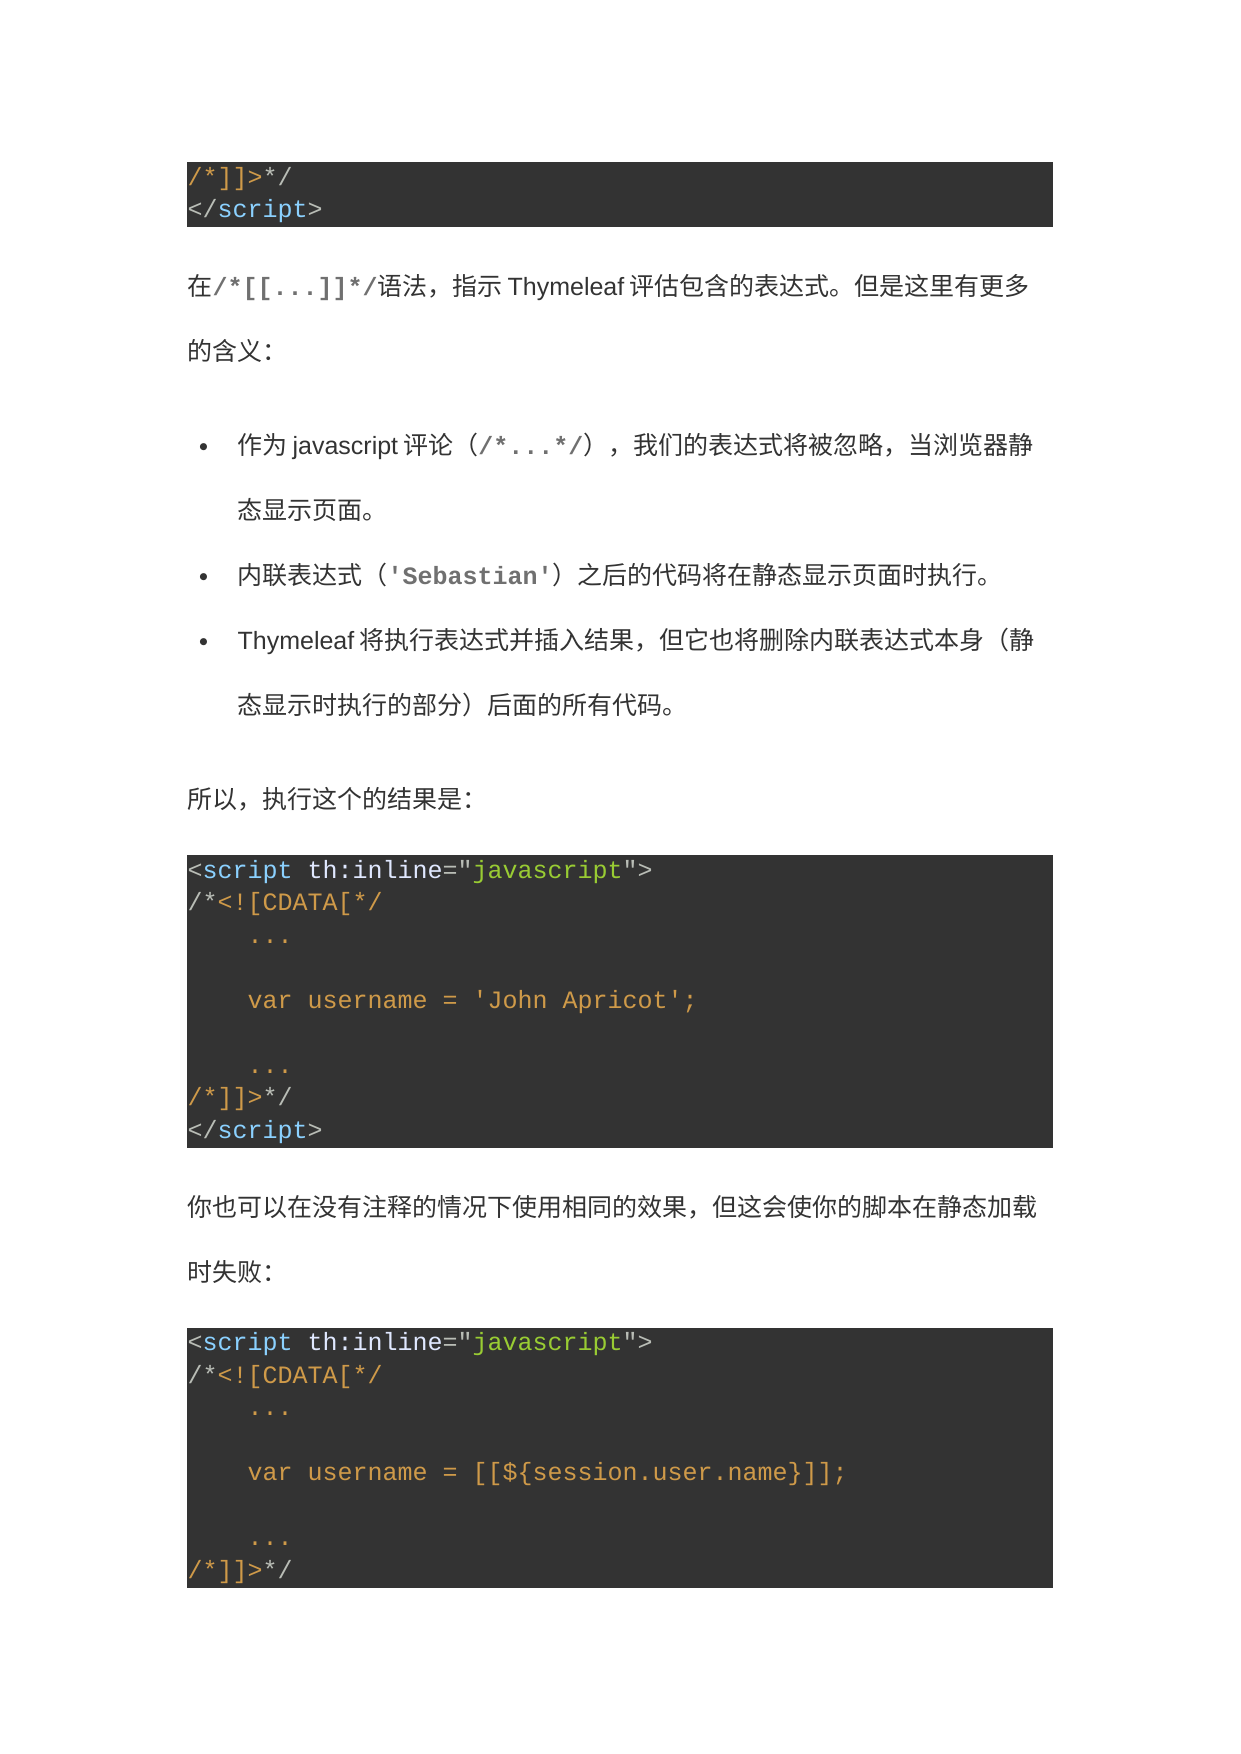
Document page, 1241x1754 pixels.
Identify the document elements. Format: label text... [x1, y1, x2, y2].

text /*]]>*/ [187, 1083, 1053, 1115]
text ... [187, 1523, 1053, 1555]
text 你也可以在没有注释的情况下使用相同的效果，但这会使你的脚本在静态加载时失败： [187, 1173, 1053, 1303]
text </script> [187, 194, 1053, 227]
text <script th:inline="javascript"> [187, 855, 1053, 888]
text <script th:inline="javascript"> [187, 1328, 1053, 1360]
text </script> [187, 1115, 1053, 1148]
text 在/*[[...]]*/语法，指示Thymeleaf评估包含的表达式。但是这里有更多的含义： [187, 252, 1053, 382]
text 所以，执行这个的结果是： [187, 765, 1053, 830]
text ... [187, 1050, 1053, 1083]
text /*]]>*/ [187, 1555, 1053, 1588]
text /*]]>*/ [187, 162, 1053, 194]
text ... [187, 920, 1053, 953]
text var username = [[${session.user.name}]]; [187, 1458, 1053, 1490]
list Thymeleaf将执行表达式并插入结果，但它也将删除内联表达式本身（静态显示时执行的部分）后面的所有代码。 [200, 606, 1053, 736]
list 内联表达式（'Sebastian'）之后的代码将在静态显示页面时执行。 [200, 541, 1053, 606]
text /*<![CDATA[*/ [187, 888, 1053, 920]
text ... [187, 1393, 1053, 1425]
text var username = 'John Apricot'; [187, 985, 1053, 1018]
list 作为javascript评论（/*...*/），我们的表达式将被忽略，当浏览器静态显示页面。 [200, 411, 1053, 541]
text /*<![CDATA[*/ [187, 1360, 1053, 1393]
